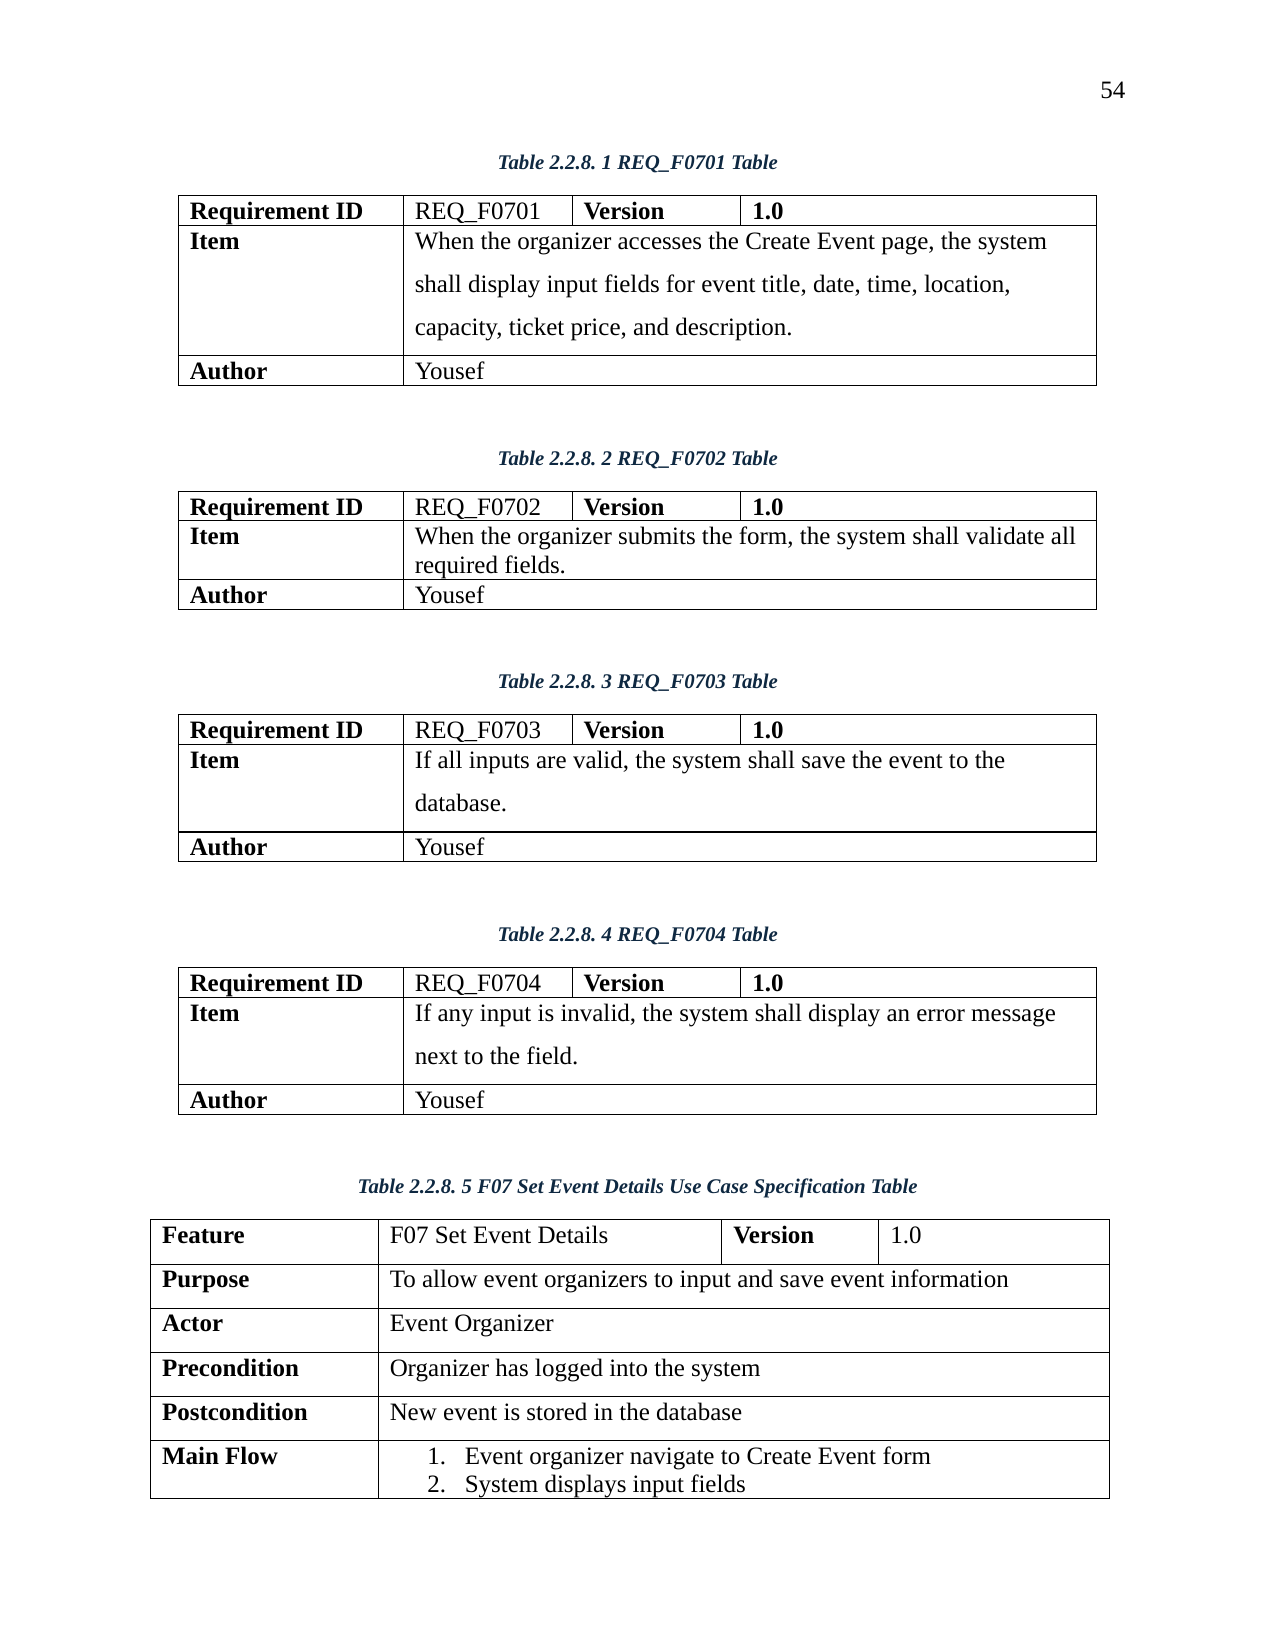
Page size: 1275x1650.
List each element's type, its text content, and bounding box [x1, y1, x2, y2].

table_cell Author [179, 1085, 403, 1114]
table_header 1.0 [741, 715, 1096, 744]
table_cell Yousef [404, 356, 1096, 385]
table_header REQ_F0701 [404, 196, 572, 225]
table_header Requirement ID [179, 196, 403, 225]
table_header 1.0 [741, 968, 1096, 997]
table_cell Yousef [404, 833, 1096, 861]
table_cell Postcondition [151, 1397, 378, 1440]
table_cell When the organizer submits the form, the system shall validate all required fields. [404, 521, 1096, 579]
table_header Version [722, 1220, 878, 1263]
table_cell New event is stored in the database [379, 1397, 1109, 1440]
table_cell If all inputs are valid, the system shall save the event to the database. [404, 745, 1096, 831]
table_cell Purpose [151, 1265, 378, 1307]
table_cell Item [179, 998, 403, 1084]
table_cell Yousef [404, 1085, 1096, 1114]
table_cell If any input is invalid, the system shall display an error message next to the field. [404, 998, 1096, 1084]
table_header Feature [151, 1220, 378, 1263]
table_cell Actor [151, 1309, 378, 1352]
table_header REQ_F0703 [404, 715, 572, 744]
table_cell Event Organizer [379, 1309, 1109, 1352]
table_cell Yousef [404, 580, 1096, 609]
table_cell Item [179, 745, 403, 831]
table_cell Organizer has logged into the system [379, 1353, 1109, 1396]
table_header REQ_F0704 [404, 968, 572, 997]
table_cell Main Flow [151, 1441, 378, 1498]
table_cell Author [179, 833, 403, 861]
table_header Version [573, 968, 740, 997]
table_cell Item [179, 521, 403, 579]
table_header Version [573, 715, 740, 744]
table_header 1.0 [741, 196, 1096, 225]
table_header F07 Set Event Details [379, 1220, 721, 1263]
table_cell Author [179, 580, 403, 609]
table_cell Precondition [151, 1353, 378, 1396]
table_cell Item [179, 226, 403, 355]
table_header Requirement ID [179, 492, 403, 520]
table_header Requirement ID [179, 968, 403, 997]
table_cell To allow event organizers to input and save event information [379, 1265, 1109, 1307]
table_header Version [573, 196, 740, 225]
table_header 1.0 [879, 1220, 1109, 1263]
table_header Requirement ID [179, 715, 403, 744]
table_header Version [573, 492, 740, 520]
table_header 1.0 [741, 492, 1096, 520]
table_cell Author [179, 356, 403, 385]
table_header REQ_F0702 [404, 492, 572, 520]
